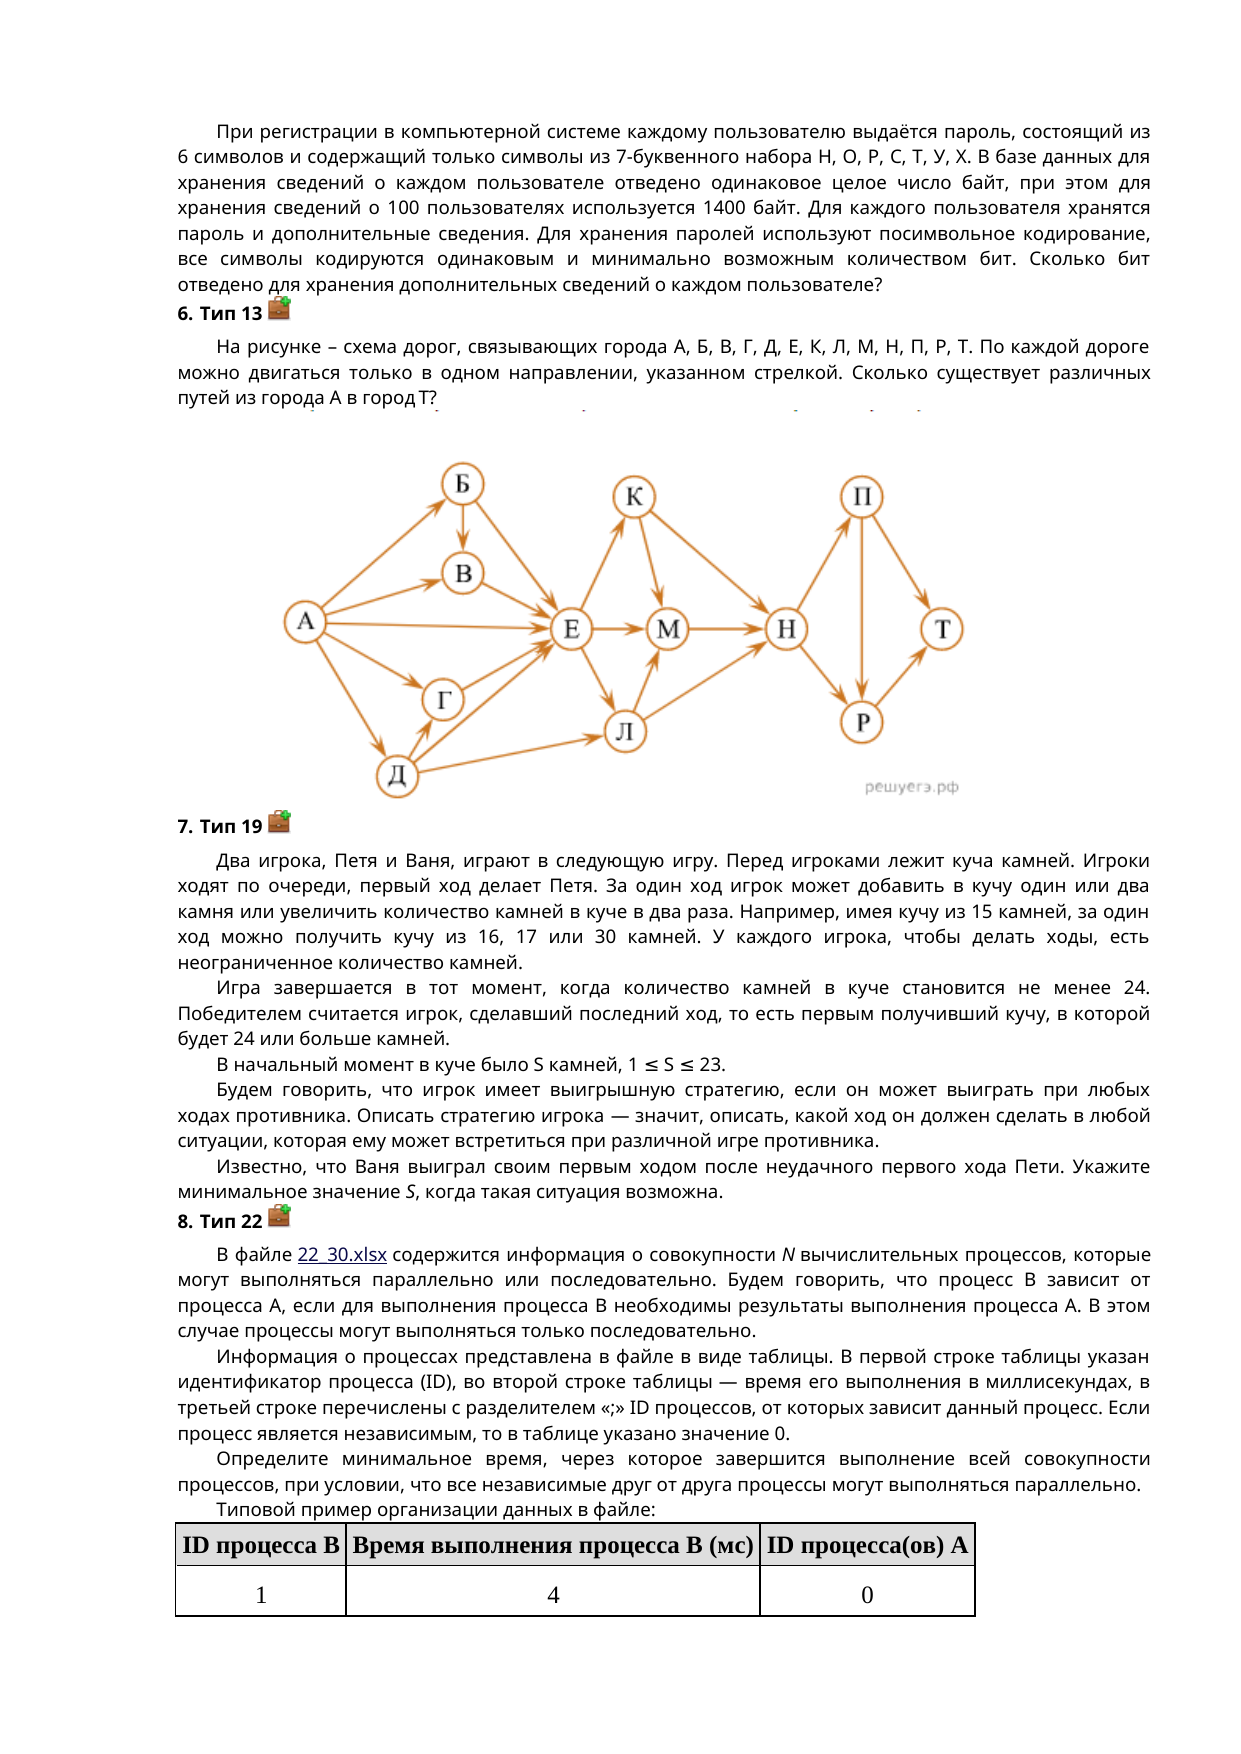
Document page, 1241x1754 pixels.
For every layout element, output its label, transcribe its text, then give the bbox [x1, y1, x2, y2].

picture [228, 410, 1004, 834]
table_cell 4 [347, 1566, 759, 1615]
text На рисунке – схема дорог, связывающих города А, Б, В, Г, Д, Е, К, Л, М, Н, П, Р, Т. По каждой дороге можно двигаться только в одном направлении, указанном стрелкой. Сколько существует различных путей из города А в город Т? [177, 334, 1152, 410]
text Типовой пример организации данных в файле: [177, 1496, 1152, 1522]
text 7. Тип 19 [177, 810, 1152, 839]
text Два игрока, Петя и Ваня, играют в следующую игру. Перед игроками лежит куча камней. Игроки ходят по очереди, первый ход делает Петя. За один ход игрок может добавить в кучу один или два камня или увеличить количество камней в куче в два раза. Например, имея кучу из 15 камней, за один ход можно получить кучу из 16, 17 или 30 камней. У каждого игрока, чтобы делать ходы, есть неограниченное количество камней. [177, 847, 1152, 975]
table_header ID процесса B [176, 1524, 345, 1565]
picture [267, 296, 291, 321]
text В файле 22_30.xlsx содержится информация о совокупности N вычислительных процессов, которые могут выполняться параллельно или последовательно. Будем говорить, что процесс B зависит от процесса A, если для выполнения процесса B необходимы результаты выполнения процесса A. В этом случае процессы могут выполняться только последовательно. [177, 1241, 1152, 1343]
text Информация о процессах представлена в файле в виде таблицы. В первой строке таблицы указан идентификатор процесса (ID), во второй строке таблицы — время его выполнения в миллисекундах, в третьей строке перечислены с разделителем «;» ID процессов, от которых зависит данный процесс. Если процесс является независимым, то в таблице указано значение 0. [177, 1343, 1152, 1445]
text 6. Тип 13 [177, 297, 1152, 326]
text Известно, что Ваня выиграл своим первым ходом после неудачного первого хода Пети. Укажите минимальное значение S, когда такая ситуация возможна. [177, 1153, 1152, 1204]
text 8. Тип 22 [177, 1204, 1152, 1233]
table_header ID процесса(ов) A [761, 1524, 974, 1565]
text Игра завершается в тот момент, когда количество камней в куче становится не менее 24. Победителем считается игрок, сделавший последний ход, то есть первым получивший кучу, в которой будет 24 или больше камней. [177, 975, 1152, 1051]
table_header Время выполнения процесса B (мс) [347, 1524, 759, 1565]
table_cell 1 [176, 1566, 345, 1615]
text В начальный момент в куче было S камней, 1 ≤ S ≤ 23. [177, 1051, 1152, 1077]
text Определите минимальное время, через которое завершится выполнение всей совокупности процессов, при условии, что все независимые друг от друга процессы могут выполняться параллельно. [177, 1445, 1152, 1496]
text Будем говорить, что игрок имеет выигрышную стратегию, если он может выиграть при любых ходах противника. Описать стратегию игрока — значит, описать, какой ход он должен сделать в любой ситуации, которая ему может встретиться при различной игре противника. [177, 1077, 1152, 1153]
text При регистрации в компьютерной системе каждому пользователю выдаётся пароль, состоящий из 6 символов и содержащий только символы из 7-буквенного набора Н, О, Р, С, Т, У, X. В базе данных для хранения сведений о каждом пользователе отведено одинаковое целое число байт, при этом для хранения сведений о 100 пользователях используется 1400 байт. Для каждого пользователя хранятся пароль и дополнительные сведения. Для хранения паролей используют посимвольное кодирование, все символы кодируются одинаковым и минимально возможным количеством бит. Сколько бит отведено для хранения дополнительных сведений о каждом пользователе? [177, 118, 1152, 297]
table_cell 0 [761, 1566, 974, 1615]
picture [267, 1204, 291, 1228]
